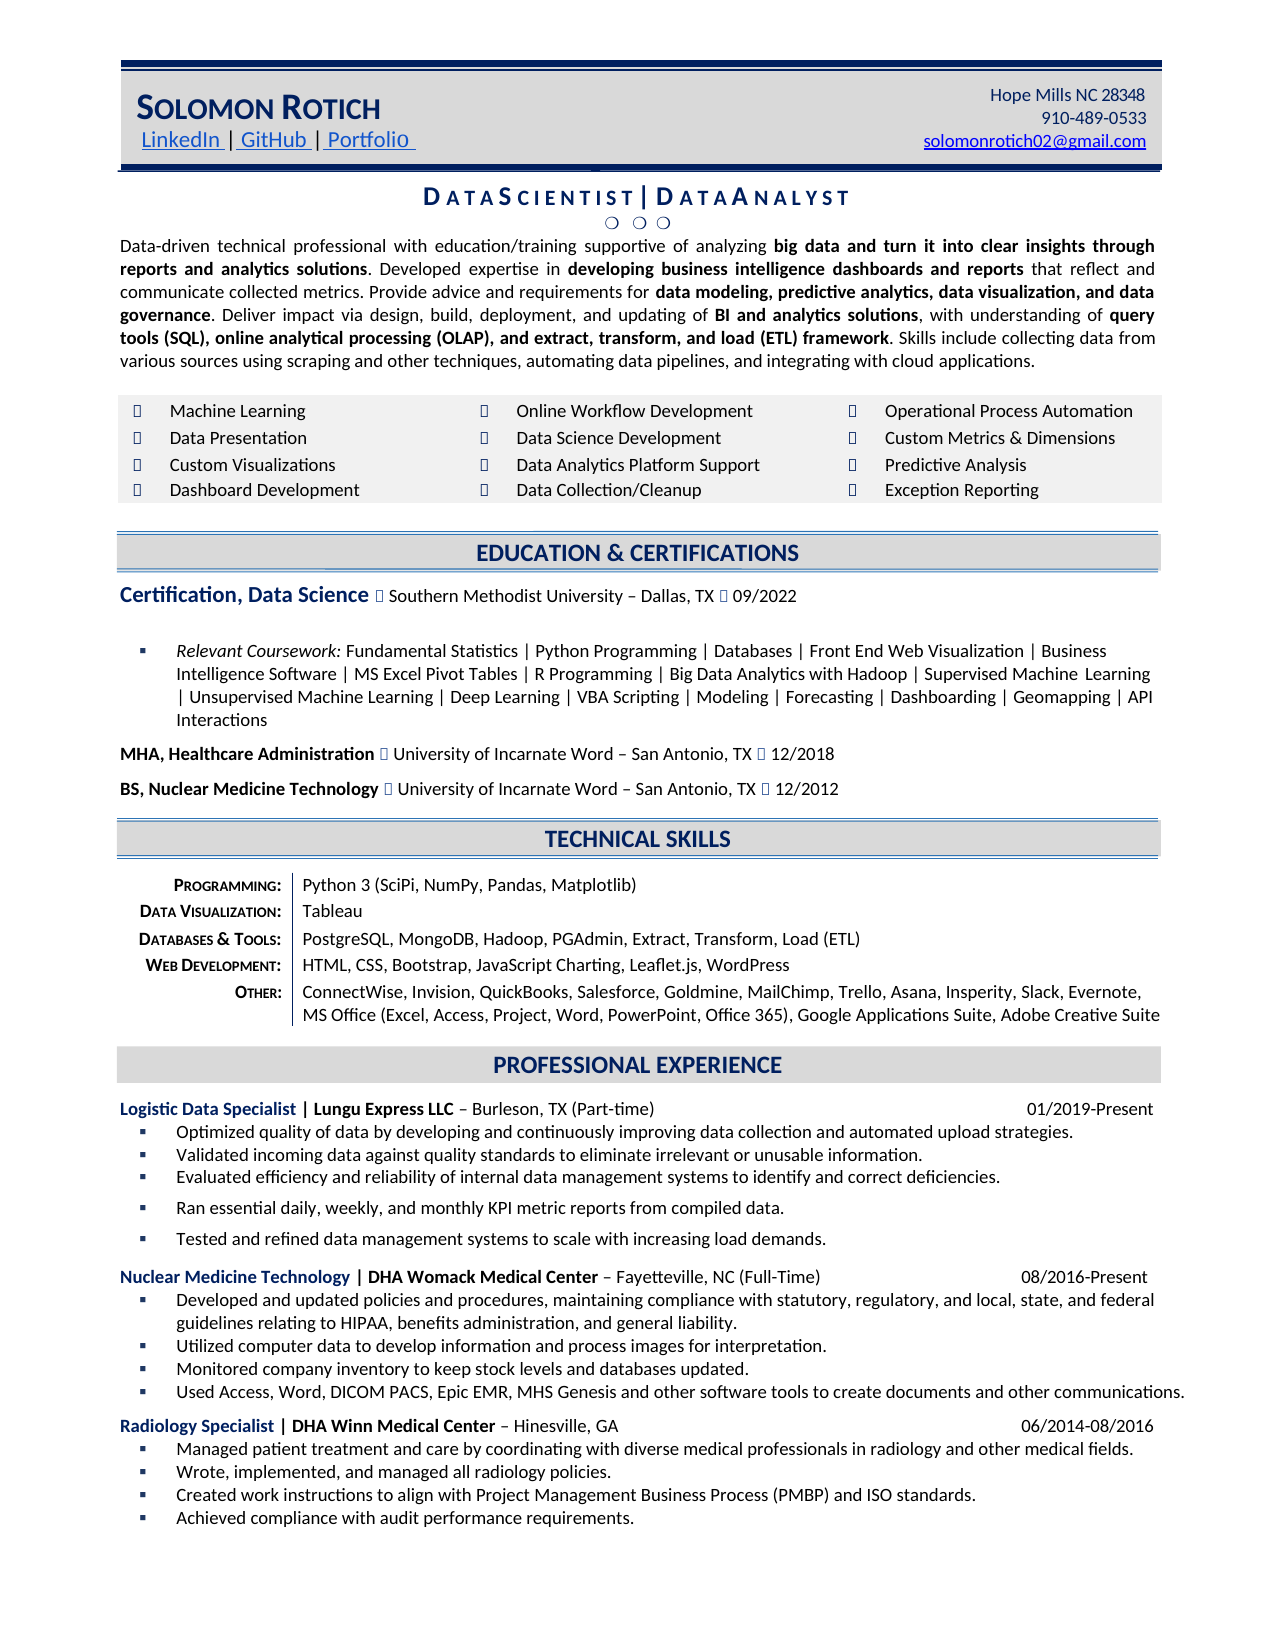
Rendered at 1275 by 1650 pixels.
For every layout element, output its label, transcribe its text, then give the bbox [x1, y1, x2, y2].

text Data-driven technical professional with education/training supportive of analyzing big data and turn it into clear insights through reports and analytics solutions. Developed expertise in developing business intelligence dashboards and reports that reflect and communicate collected metrics. Provide advice and requirements for data modeling, predictive analytics, data visualization, and data governance. Deliver impact via design, build, deployment, and updating of BI and analytics solutions, with understanding of query tools (SQL), online analytical processing (OLAP), and extract, transform, and load (ETL) framework. Skills include collecting data from various sources using scraping and other techniques, automating data pipelines, and integrating with cloud applications. [120, 234, 1156, 372]
text MHA, Healthcare Administration  University of Incarnate Word – San Antonio, TX  12/2018 [120, 742, 1196, 766]
table_header Python 3 (SciPi, NumPy, Pandas, Matplotlib) [293, 873, 1184, 899]
list Achieved compliance with audit performance requirements. [139, 1506, 1196, 1529]
table_cell PostgreSQL, MongoDB, Hadoop, PGAdmin, Extract, Transform, Load (ETL) [293, 926, 1184, 953]
list Optimized quality of data by developing and continuously improving data collection and automated upload strategies. [139, 1120, 1196, 1143]
list Validated incoming data against quality standards to eliminate irrelevant or unusable information. [139, 1143, 1196, 1166]
text | Unsupervised Machine Learning | Deep Learning | VBA Scripting | Modeling | Forecasting | Dashboarding | Geomapping | API Interactions [176, 685, 1157, 731]
table_cell DATABASES & TOOLS: [118, 926, 292, 953]
text Certification, Data Science  Southern Methodist University – Dallas, TX  09/2022 [120, 541, 1196, 608]
table_cell SOLOMON ROTICH LinkedIn | GitHub | Portfolio [121, 71, 699, 164]
text Logistic Data Specialist | Lungu Express LLC – Burleson, TX (Part-time) 01/2019-Present [120, 1083, 1155, 1120]
table_cell HTML, CSS, Bootstrap, JavaScript Charting, Leaflet.js, WordPress [293, 953, 1184, 980]
list Ran essential daily, weekly, and monthly KPI metric reports from compiled data. [139, 1196, 1196, 1219]
list Monitored company inventory to keep stock levels and databases updated. [139, 1357, 1196, 1380]
table_cell ConnectWise, Invision, QuickBooks, Salesforce, Goldmine, MailChimp, Trello, Asana, Insperity, Slack, Evernote, MS Office (Excel, Access, Project, Word, PowerPoint, Office 365), Google Applications Suite, Adobe Creative Suite [293, 980, 1184, 1026]
text BS, Nuclear Medicine Technology  University of Incarnate Word – San Antonio, TX  12/2012 [120, 777, 1196, 800]
table_cell  Data Science Development [419, 425, 804, 452]
text D A T A S C I E N T I S T | D A T A A N A L Y S T [421, 179, 850, 212]
table_header  Online Workflow Development [419, 395, 804, 425]
table_cell  Custom Visualizations [118, 452, 419, 479]
table_cell  Exception Reporting [804, 479, 1162, 503]
table_header  Operational Process Automation [804, 395, 1162, 425]
table_cell WEB DEVELOPMENT: [118, 953, 292, 980]
list Utilized computer data to develop information and process images for interpretation. [139, 1334, 1196, 1357]
table_cell OTHER: [118, 980, 292, 1026]
list Relevant Coursework: Fundamental Statistics | Python Programming | Databases | Front End Web Visualization | Business Intelligence Software | MS Excel Pivot Tables | R Programming | Big Data Analytics with Hadoop | Supervised Machine Learning [139, 639, 1155, 685]
list Used Access, Word, DICOM PACS, Epic EMR, MHS Genesis and other software tools to create documents and other communications. [139, 1380, 1196, 1403]
table_header PROGRAMMING: [118, 873, 292, 899]
table_cell DATA VISUALIZATION: [118, 899, 292, 926]
table_cell Hope Mills NC 28348 910-489-0533 solomonrotich02@gmail.com [699, 71, 1162, 164]
table_cell Tableau [293, 899, 1184, 926]
table_cell  Data Presentation [118, 425, 419, 452]
text Radiology Specialist | DHA Winn Medical Center – Hinesville, GA 06/2014-08/2016 [120, 1414, 1155, 1437]
table_header  Machine Learning [118, 395, 419, 425]
table_cell  Custom Metrics & Dimensions [804, 425, 1162, 452]
text ❍ ❍ ❍ [421, 212, 854, 234]
table_cell  Dashboard Development [118, 479, 419, 503]
list Managed patient treatment and care by coordinating with diverse medical professionals in radiology and other medical fields. [139, 1437, 1196, 1460]
list Developed and updated policies and procedures, maintaining compliance with statutory, regulatory, and local, state, and federal guidelines relating to HIPAA, benefits administration, and general liability. [139, 1288, 1196, 1334]
text Nuclear Medicine Technology | DHA Womack Medical Center – Fayetteville, NC (Full-Time) 08/2016-Present [120, 1266, 1155, 1288]
table_cell  Data Collection/Cleanup [419, 479, 804, 503]
list Tested and refined data management systems to scale with increasing load demands. [139, 1227, 1196, 1250]
list Created work instructions to align with Project Management Business Process (PMBP) and ISO standards. [139, 1483, 1196, 1506]
table_cell  Data Analytics Platform Support [419, 452, 804, 479]
table_cell  Predictive Analysis [804, 452, 1162, 479]
list Wrote, implemented, and managed all radiology policies. [139, 1460, 1196, 1483]
list Evaluated efficiency and reliability of internal data management systems to identify and correct deficiencies. [139, 1166, 1196, 1189]
